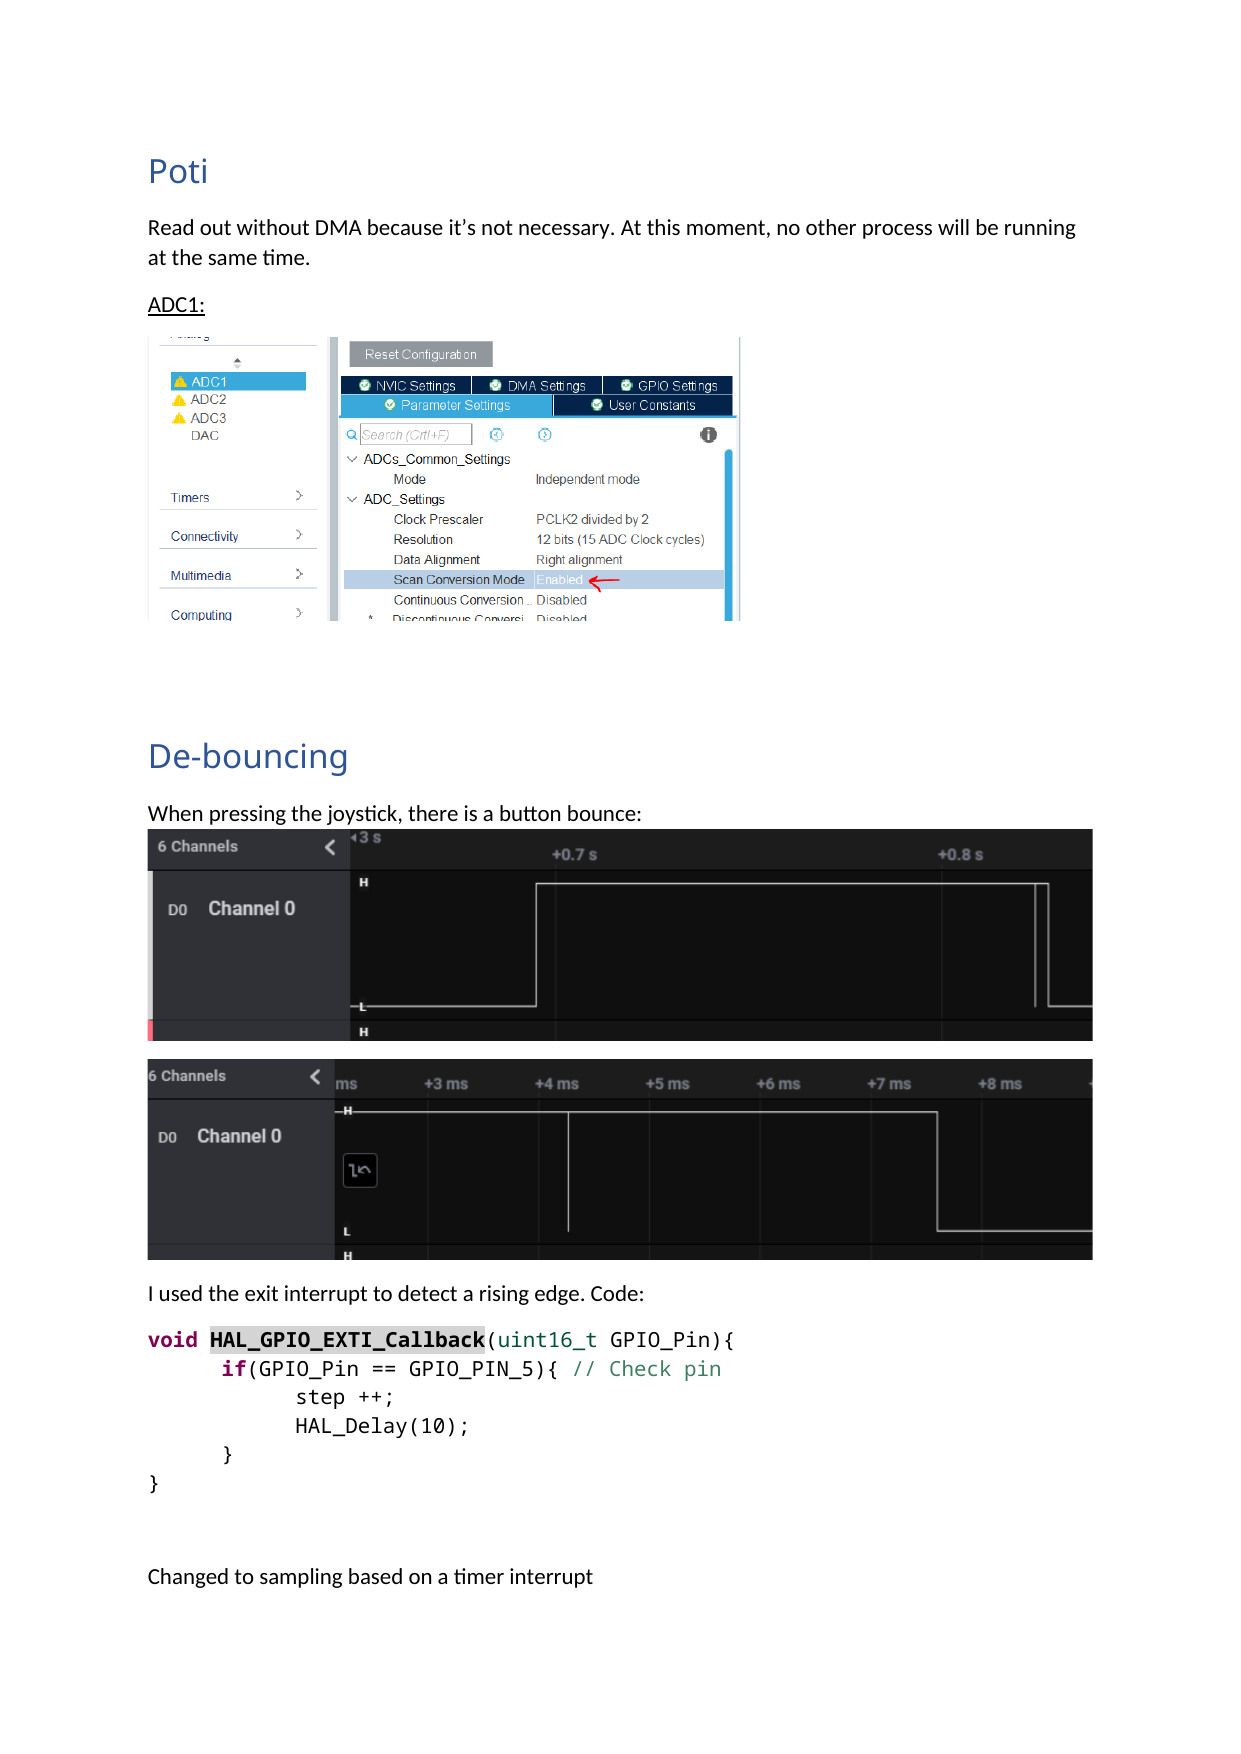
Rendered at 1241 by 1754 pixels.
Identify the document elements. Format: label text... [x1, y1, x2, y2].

text De-bouncing [148, 733, 1093, 779]
picture [147, 337, 741, 621]
text HAL_Delay(10); [148, 1411, 1093, 1439]
picture [147, 1059, 1093, 1260]
text } [148, 1439, 1093, 1468]
text step ++; [148, 1382, 1093, 1411]
text } [148, 1468, 1093, 1496]
text I used the exit interrupt to detect a rising edge. Code: [148, 1279, 1093, 1307]
text ADC1: [148, 290, 1093, 318]
text Changed to sampling based on a timer interrupt [148, 1562, 1093, 1590]
text if(GPIO_Pin == GPIO_PIN_5){ // Check pin [148, 1354, 1093, 1382]
text Poti [148, 148, 1093, 193]
picture [147, 829, 1093, 1041]
text Read out without DMA because it’s not necessary. At this moment, no other process will be running at the same time. [148, 213, 1093, 271]
text void HAL_GPIO_EXTI_Callback(uint16_t GPIO_Pin){ [485, 1326, 1093, 1354]
text When pressing the joystick, there is a button bounce: [148, 799, 1093, 829]
